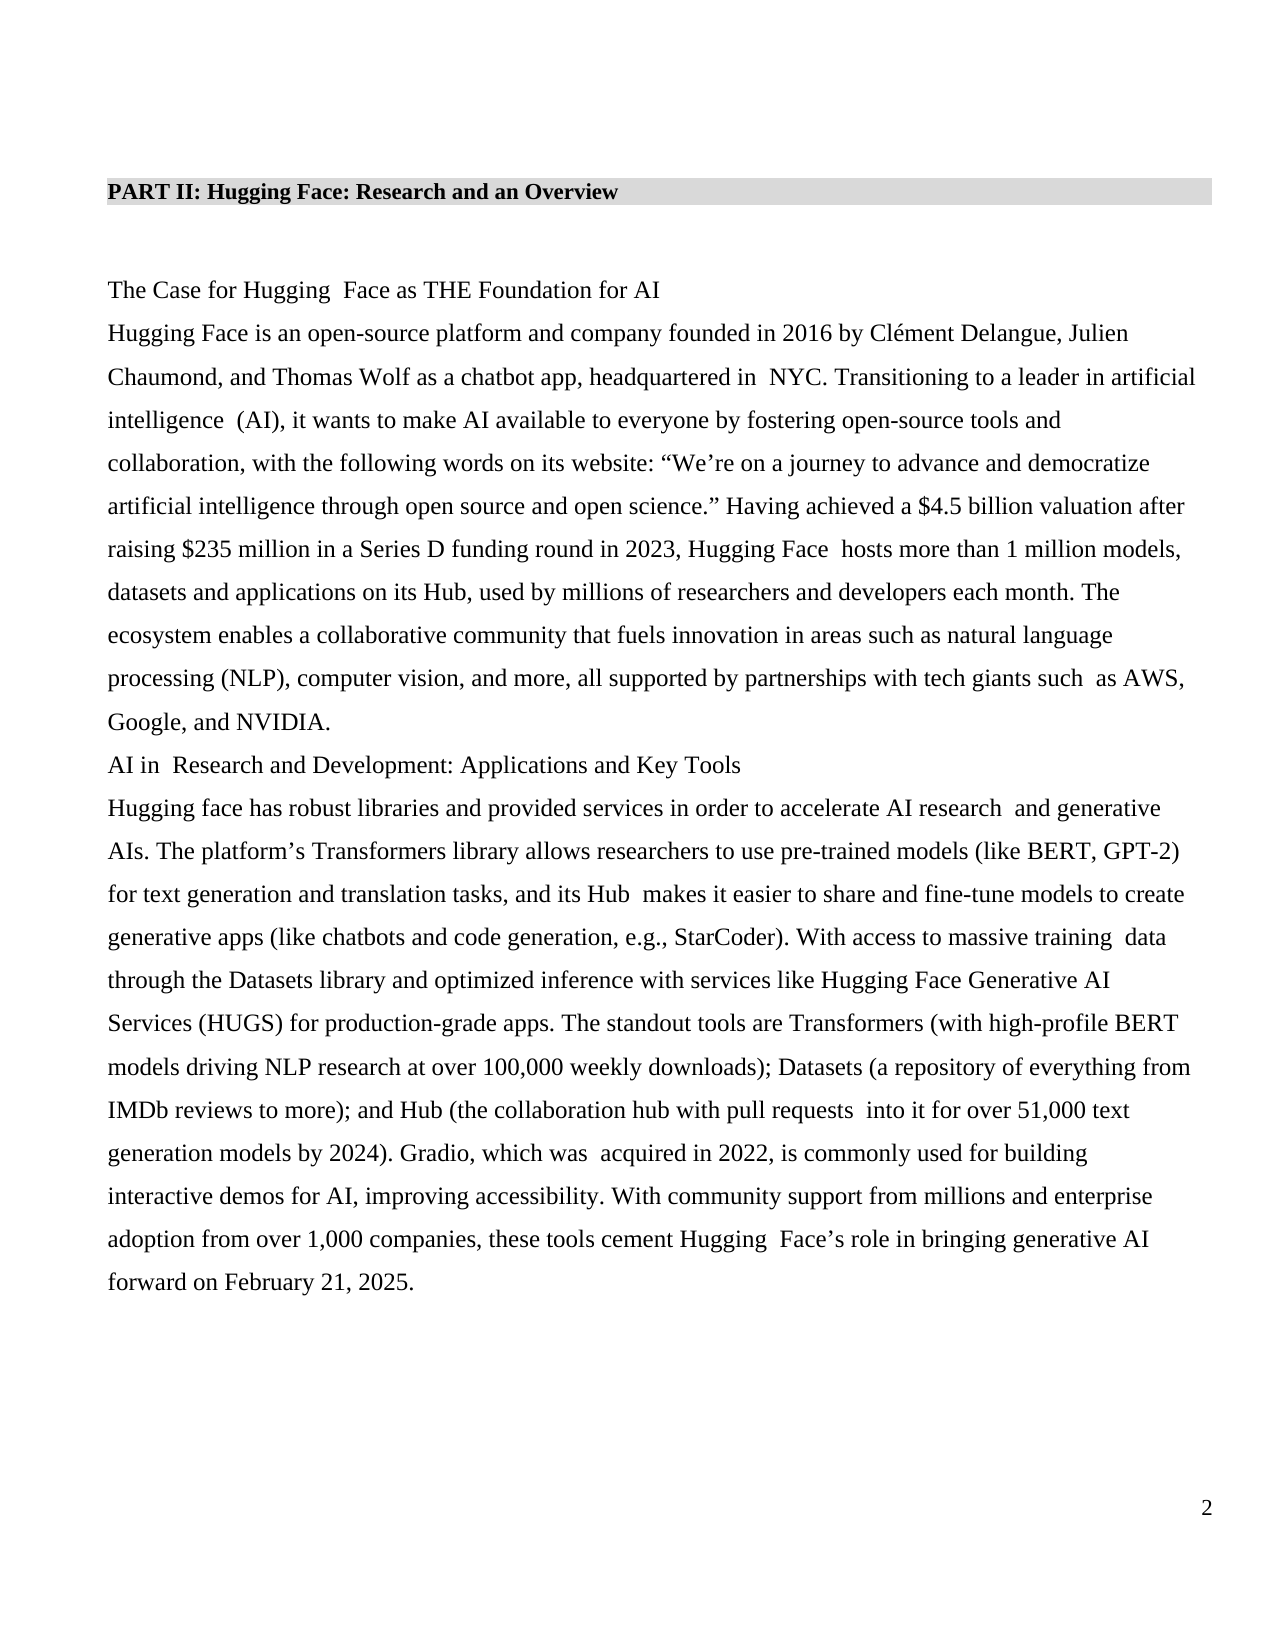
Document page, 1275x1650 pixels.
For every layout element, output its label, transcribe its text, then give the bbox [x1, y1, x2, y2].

text AI in Research and Development: Applications and Key Tools [107, 750, 1199, 778]
text The Case for Hugging Face as THE Foundation for AI [107, 275, 1199, 304]
text Hugging face has robust libraries and provided services in order to accelerate AI research and generative AIs. The platform’s Transformers library allows researchers to use pre-trained models (like BERT, GPT-2) for text generation and translation tasks, and its Hub makes it easier to share and fine-tune models to create generative apps (like chatbots and code generation, e.g., StarCoder). With access to massive training data through the Datasets library and optimized inference with services like Hugging Face Generative AI Services (HUGS) for production-grade apps. The standout tools are Transformers (with high-profile BERT models driving NLP research at over 100,000 weekly downloads); Datasets (a repository of everything from IMDb reviews to more); and Hub (the collaboration hub with pull requests into it for over 51,000 text generation models by 2024). Gradio, which was acquired in 2022, is commonly used for building interactive demos for AI, improving accessibility. With community support from millions and enterprise adoption from over 1,000 companies, these tools cement Hugging Face’s role in bringing generative AI forward on February 21, 2025. [107, 793, 1199, 1296]
list PART II: Hugging Face: Research and an Overview [107, 178, 1212, 205]
text Hugging Face is an open-source platform and company founded in 2016 by Clément Delangue, Julien Chaumond, and Thomas Wolf as a chatbot app, headquartered in NYC. Transitioning to a leader in artificial intelligence (AI), it wants to make AI available to everyone by fostering open-source tools and collaboration, with the following words on its website: “We’re on a journey to advance and democratize artificial intelligence through open source and open science.” Having achieved a $4.5 billion valuation after raising $235 million in a Series D funding round in 2023, Hugging Face hosts more than 1 million models, datasets and applications on its Hub, used by millions of researchers and developers each month. The ecosystem enables a collaborative community that fuels innovation in areas such as natural language processing (NLP), computer vision, and more, all supported by partnerships with tech giants such as AWS, Google, and NVIDIA. [107, 318, 1199, 735]
